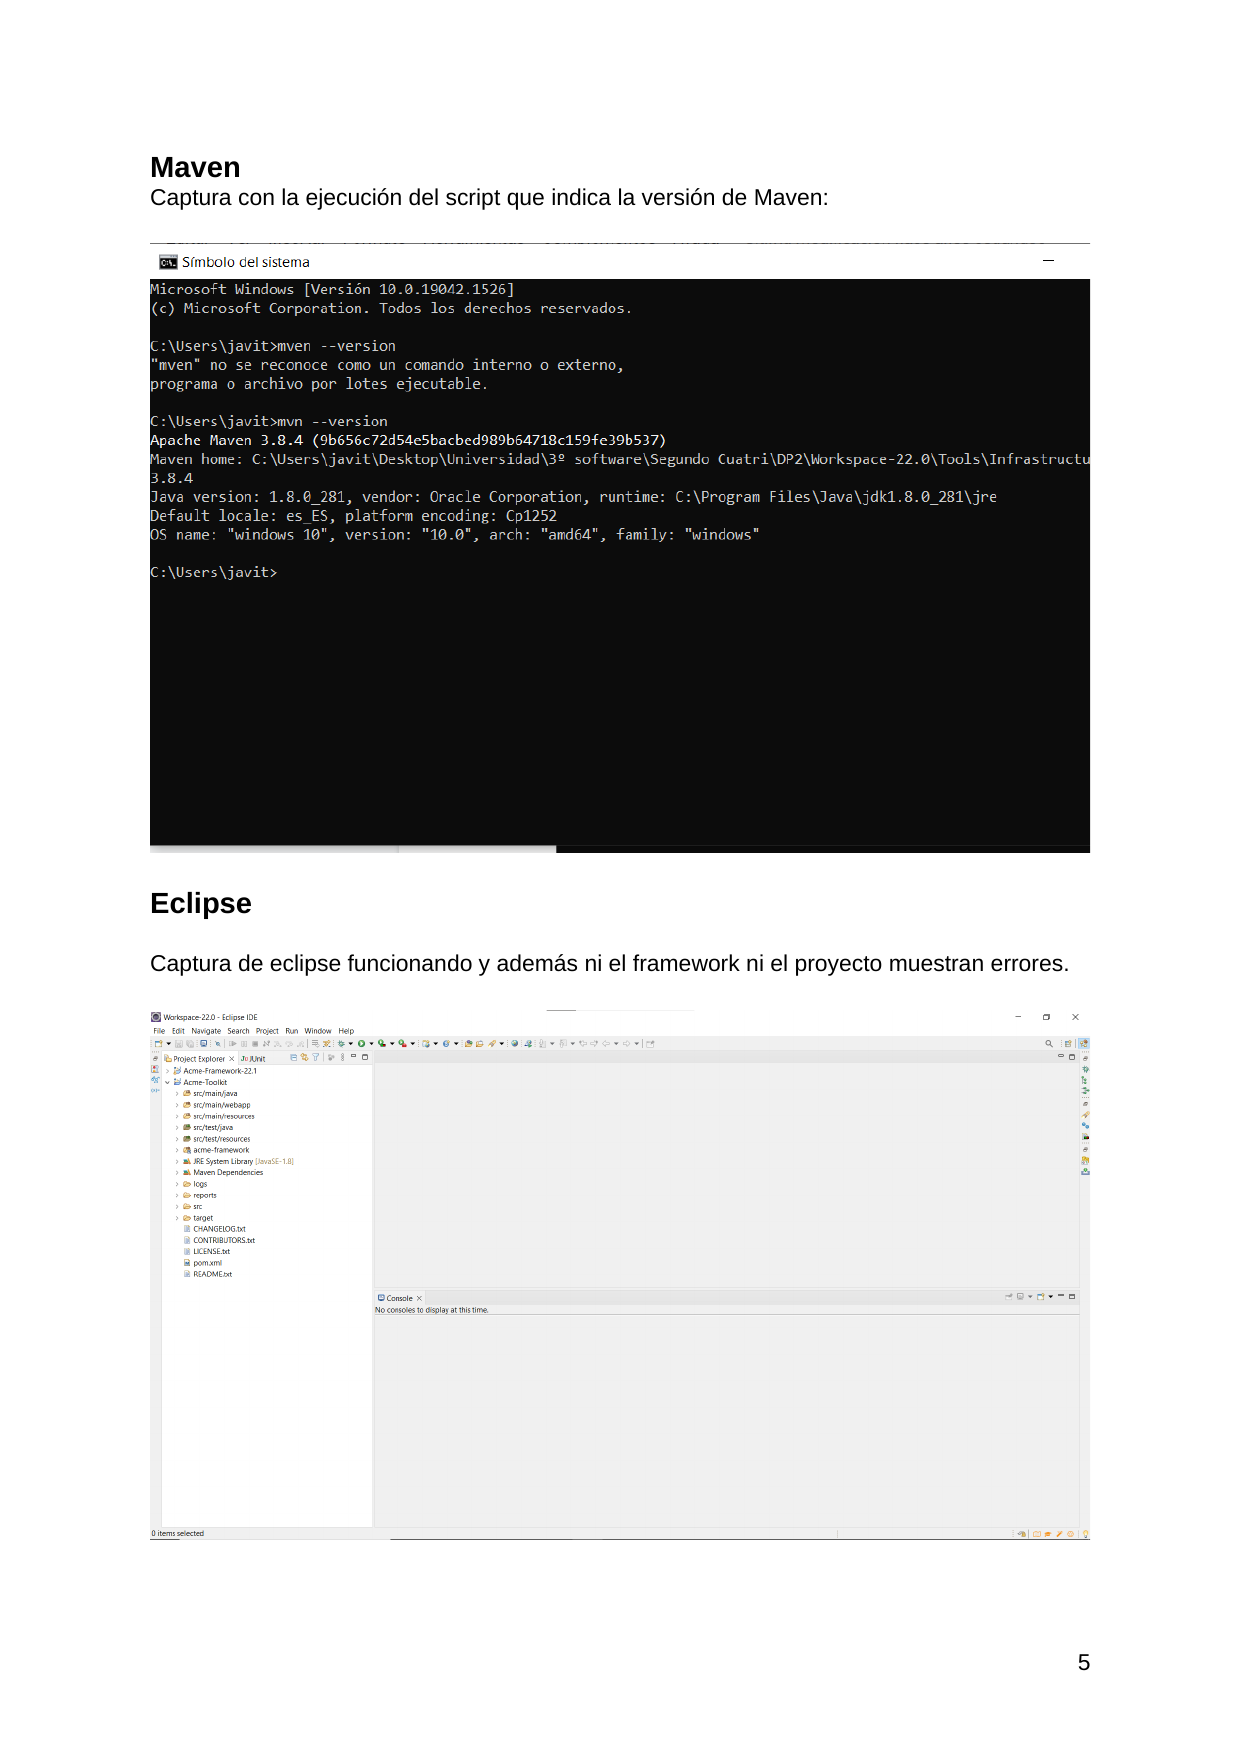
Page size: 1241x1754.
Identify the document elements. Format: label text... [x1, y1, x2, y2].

subtitle Eclipse [150, 886, 1090, 920]
text Captura con la ejecución del script que indica la versión de Maven: [150, 183, 1090, 210]
text Captura de eclipse funcionando y además ni el framework ni el proyecto muestran errores. [150, 950, 1090, 976]
picture [150, 243, 1091, 853]
picture [150, 1010, 1091, 1540]
subtitle Maven [150, 150, 1090, 183]
